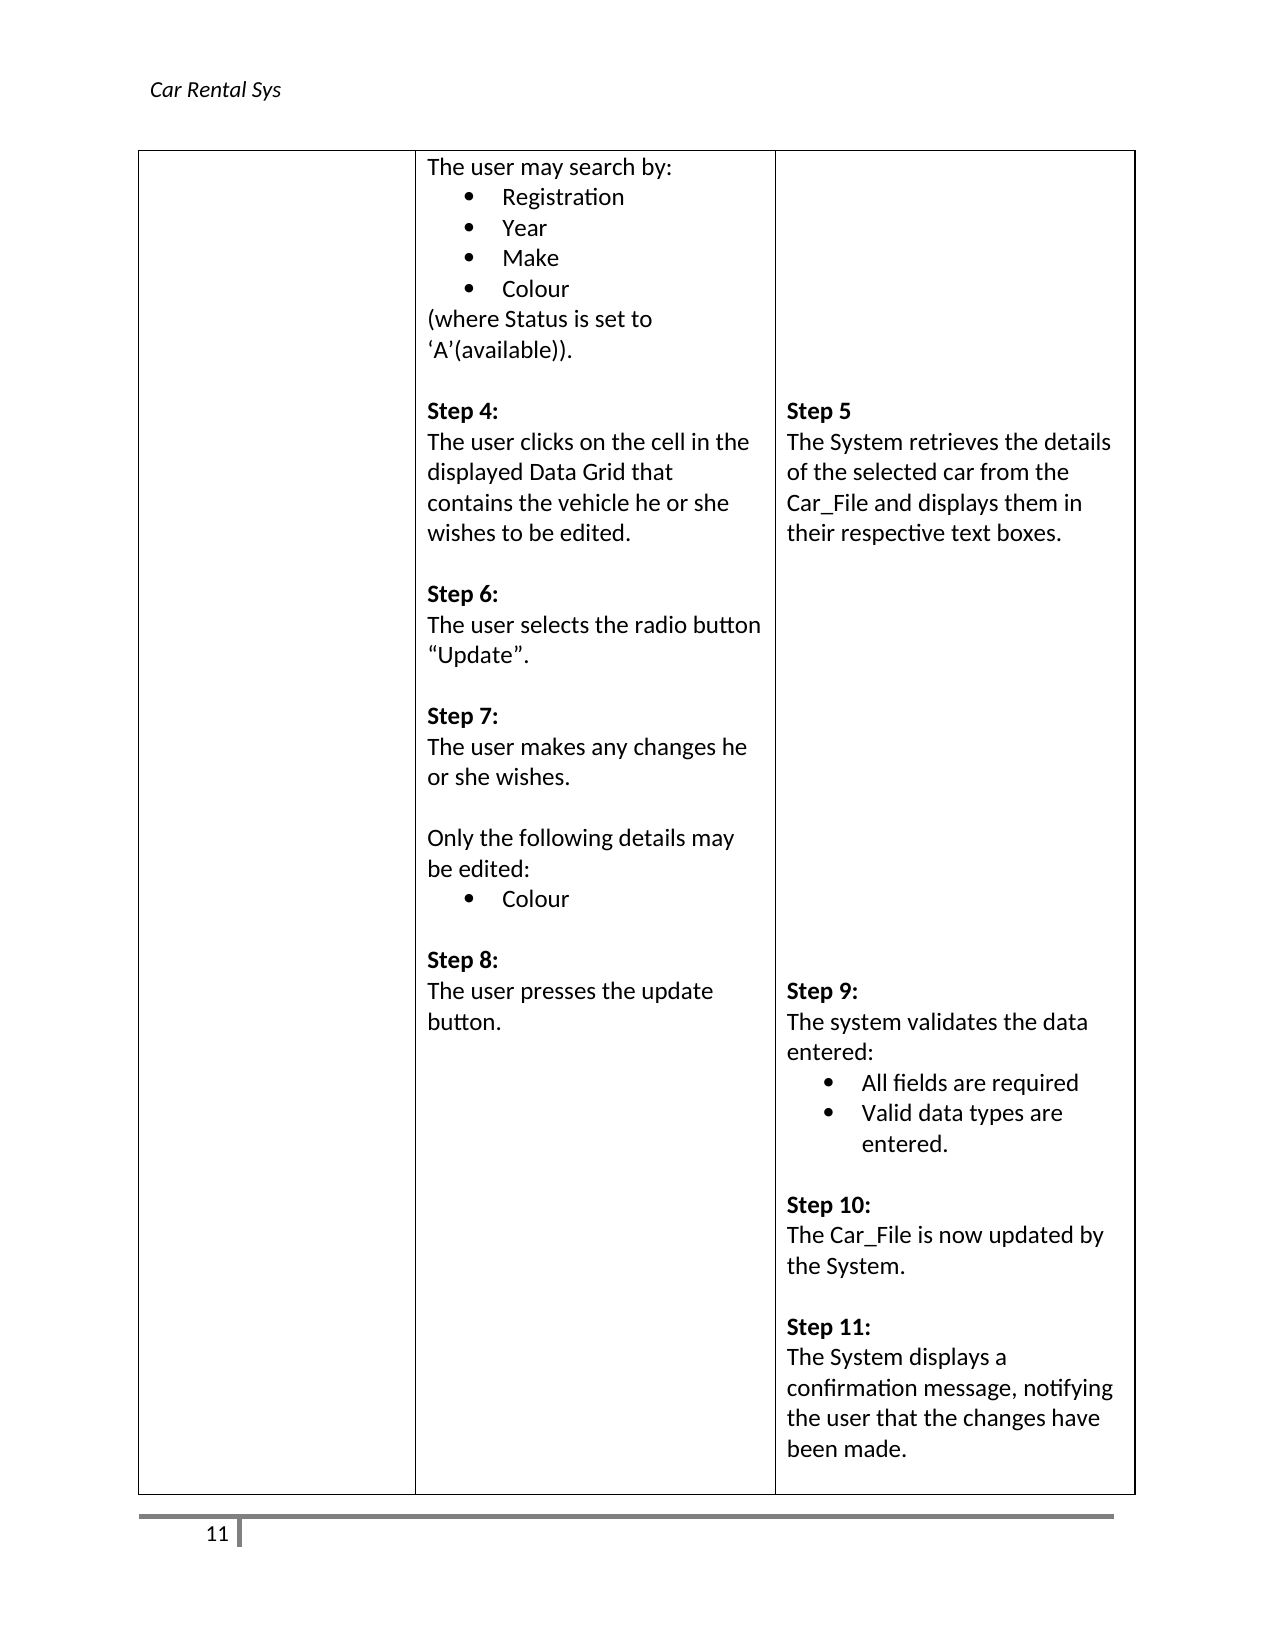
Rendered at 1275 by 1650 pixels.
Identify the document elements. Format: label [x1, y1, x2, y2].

table_cell [776, 151, 1134, 1494]
table_cell [416, 151, 775, 1494]
table_cell [139, 151, 415, 1494]
